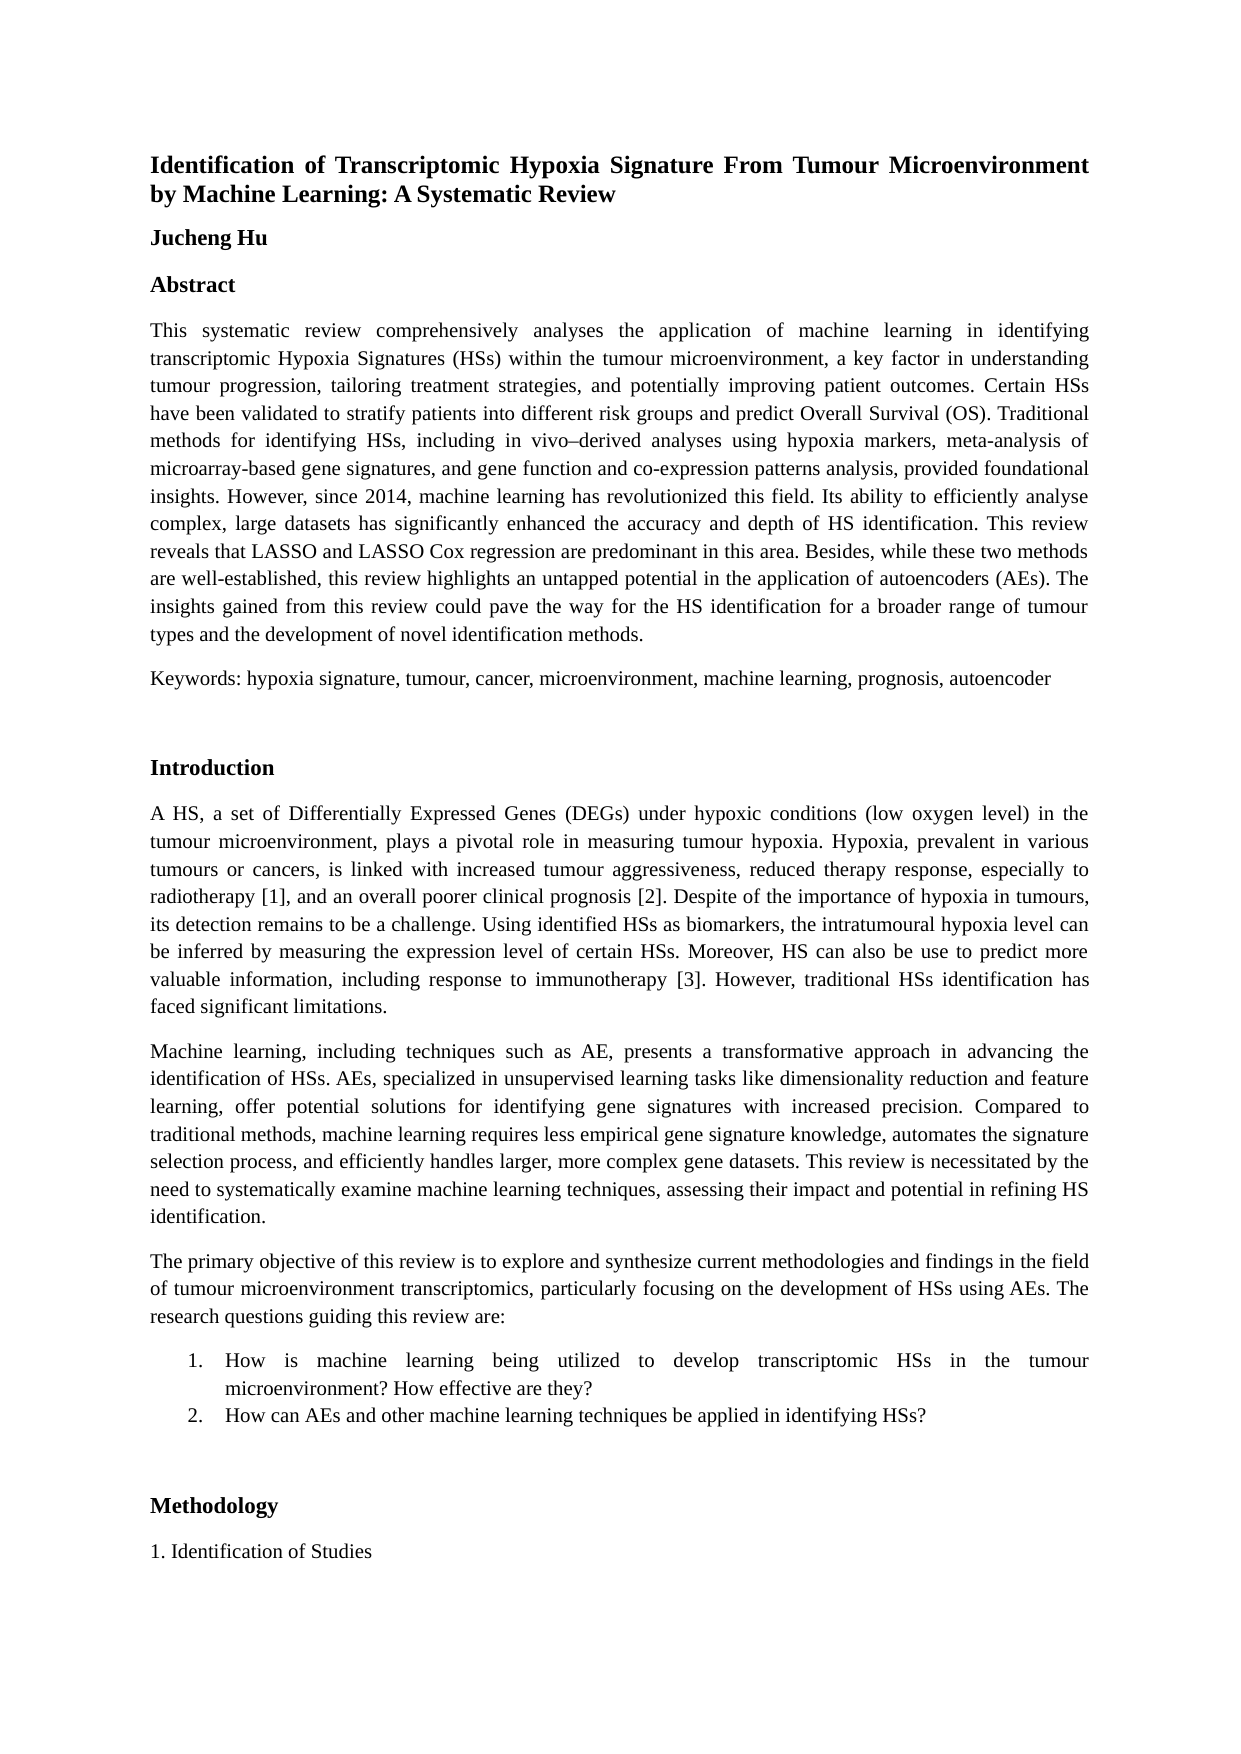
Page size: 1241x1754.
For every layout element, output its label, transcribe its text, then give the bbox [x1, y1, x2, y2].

text Machine learning, including techniques such as AE, presents a transformative approach in advancing the identification of HSs. AEs, specialized in unsupervised learning tasks like dimensionality reduction and feature learning, offer potential solutions for identifying gene signatures with increased precision. Compared to traditional methods, machine learning requires less empirical gene signature knowledge, automates the signature selection process, and efficiently handles larger, more complex gene datasets. This review is necessitated by the need to systematically examine machine learning techniques, assessing their impact and potential in refining HS identification. [150, 1039, 1090, 1228]
text Methodology [150, 1492, 1090, 1518]
list How is machine learning being utilized to develop transcriptomic HSs in the tumour microenvironment? How effective are they? [187, 1348, 1090, 1400]
text A HS, a set of Differentially Expressed Genes (DEGs) under hypoxic conditions (low oxygen level) in the tumour microenvironment, plays a pivotal role in measuring tumour hypoxia. Hypoxia, prevalent in various tumours or cancers, is linked with increased tumour aggressiveness, reduced therapy response, especially to radiotherapy [1], and an overall poorer clinical prognosis [2]. Despite of the importance of hypoxia in tumours, its detection remains to be a challenge. Using identified HSs as biomarkers, the intratumoural hypoxia level can be inferred by measuring the expression level of certain HSs. Moreover, HS can also be use to predict more valuable information, including response to immunotherapy [3]. However, traditional HSs identification has faced significant limitations. [150, 801, 1090, 1018]
list How can AEs and other machine learning techniques be applied in identifying HSs? [187, 1403, 1090, 1427]
text Jucheng Hu [150, 224, 1090, 251]
text Introduction [150, 754, 1090, 781]
text Identification of Transcriptomic Hypoxia Signature From Tumour Microenvironment by Machine Learning: A Systematic Review [150, 150, 1090, 207]
text Abstract [150, 271, 1090, 297]
text The primary objective of this review is to explore and synthesize current methodologies and findings in the field of tumour microenvironment transcriptomics, particularly focusing on the development of HSs using AEs. The research questions guiding this review are: [150, 1249, 1090, 1328]
text 1. Identification of Studies [150, 1539, 1090, 1563]
text This systematic review comprehensively analyses the application of machine learning in identifying transcriptomic Hypoxia Signatures (HSs) within the tumour microenvironment, a key factor in understanding tumour progression, tailoring treatment strategies, and potentially improving patient outcomes. Certain HSs have been validated to stratify patients into different risk groups and predict Overall Survival (OS). Traditional methods for identifying HSs, including in vivo–derived analyses using hypoxia markers, meta-analysis of microarray-based gene signatures, and gene function and co-expression patterns analysis, provided foundational insights. However, since 2014, machine learning has revolutionized this field. Its ability to efficiently analyse complex, large datasets has significantly enhanced the accuracy and depth of HS identification. This review reveals that LASSO and LASSO Cox regression are predominant in this area. Besides, while these two methods are well-established, this review highlights an untapped potential in the application of autoencoders (AEs). The insights gained from this review could pave the way for the HS identification for a broader range of tumour types and the development of novel identification methods. [150, 318, 1090, 646]
text Keywords: hypoxia signature, tumour, cancer, microenvironment, machine learning, prognosis, autoencoder [150, 666, 1090, 690]
